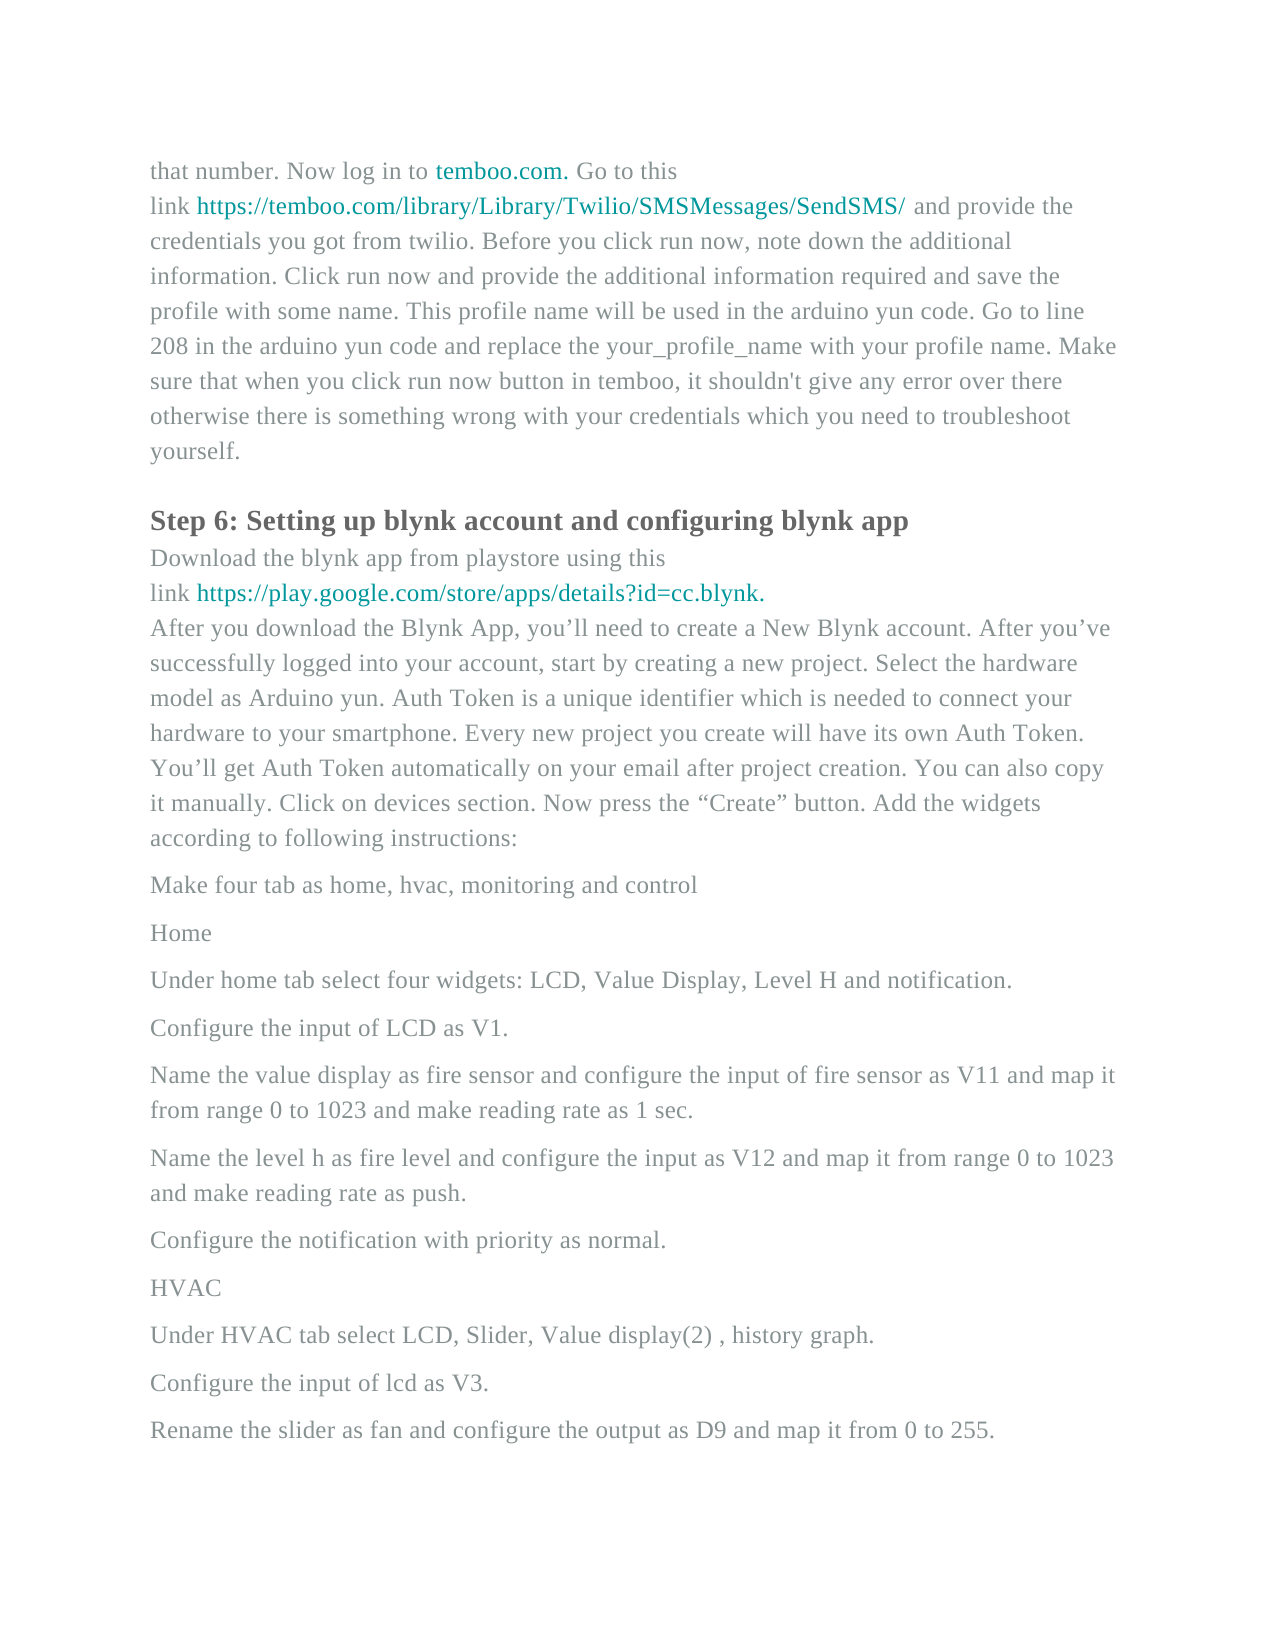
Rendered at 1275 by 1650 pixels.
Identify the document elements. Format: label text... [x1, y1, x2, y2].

text Name the value display as fire sensor and configure the input of fire sensor as V11 and map it from range 0 to 1023 and make reading rate as 1 sec. [150, 1054, 1125, 1124]
text Rename the slider as fan and configure the output as D9 and map it from 0 to 255. [150, 1409, 1125, 1444]
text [150, 150, 1125, 465]
text Configure the notification with priority as normal. [150, 1219, 1125, 1254]
text After you download the Blynk App, you’ll need to create a New Blynk account. After you’ve successfully logged into your account, start by creating a new project. Select the hardware model as Arduino yun. Auth Token is a unique identifier which is needed to connect your hardware to your smartphone. Every new project you create will have its own Auth Token. You’ll get Auth Token automatically on your email after project creation. You can also copy it manually. Click on devices section. Now press the “Create” button. Add the widgets according to following instructions: [150, 607, 1125, 852]
text Under HVAC tab select LCD, Slider, Value display(2) , history graph. [150, 1314, 1125, 1349]
text Configure the input of lcd as V3. [150, 1362, 1125, 1397]
text Make four tab as home, hvac, monitoring and control [150, 864, 1125, 899]
text Configure the input of LCD as V1. [150, 1007, 1125, 1042]
text Home [150, 912, 1125, 947]
text HVAC [150, 1267, 1125, 1302]
text Under home tab select four widgets: LCD, Value Display, Level H and notification. [150, 959, 1125, 994]
text Step 6: Setting up blynk account and configuring blynk app [150, 500, 1125, 537]
text Download the blynk app from playstore using this link https://play.google.com/store/apps/details?id=cc.blynk. [150, 537, 1125, 607]
text Name the level h as fire level and configure the input as V12 and map it from range 0 to 1023 and make reading rate as push. [150, 1137, 1125, 1207]
